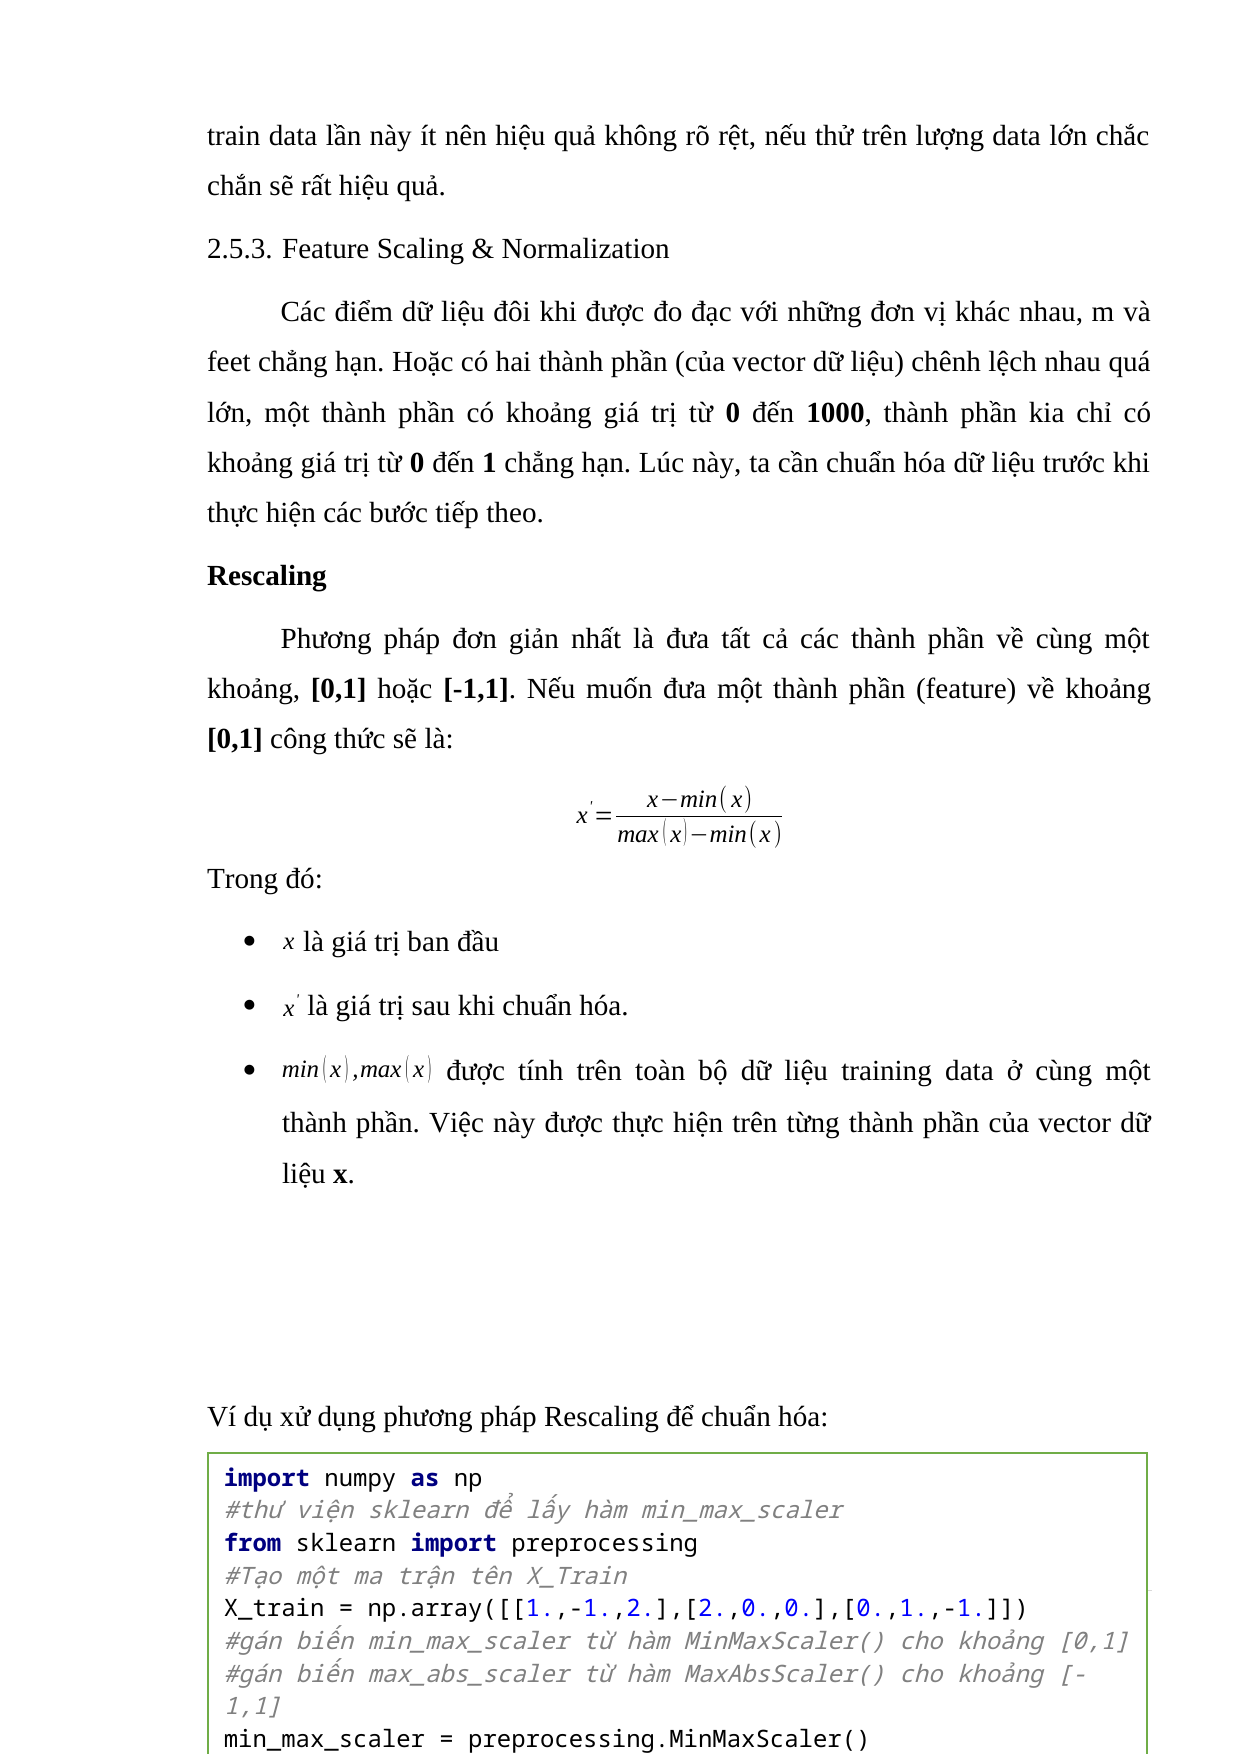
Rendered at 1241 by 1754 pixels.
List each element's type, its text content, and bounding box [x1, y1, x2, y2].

text Rescaling [207, 558, 1152, 592]
text Trong đó: [207, 861, 1152, 895]
text Phương pháp đơn giản nhất là đưa tất cả các thành phần về cùng một khoảng, [0,1] hoặc [-1,1]. Nếu muốn đưa một thành phần (feature) về khoảng [0,1] công thức sẽ là: [207, 621, 1152, 755]
text Các điểm dữ liệu đôi khi được đo đạc với những đơn vị khác nhau, m và feet chẳng hạn. Hoặc có hai thành phần (của vector dữ liệu) chênh lệch nhau quá lớn, một thành phần có khoảng giá trị từ 0 đến 1000, thành phần kia chỉ có khoảng giá trị từ 0 đến 1 chẳng hạn. Lúc này, ta cần chuẩn hóa dữ liệu trước khi thực hiện các bước tiếp theo. [207, 294, 1152, 529]
list là giá trị ban đầu [244, 924, 1152, 958]
list Feature Scaling & Normalization [207, 231, 1152, 265]
text Ví dụ xử dụng phương pháp Rescaling để chuẩn hóa: [207, 1399, 1152, 1432]
list được tính trên toàn bộ dữ liệu training data ở cùng một thành phần. Việc này được thực hiện trên từng thành phần của vector dữ liệu x. [244, 1053, 1152, 1189]
list là giá trị sau khi chuẩn hóa. [244, 988, 1152, 1024]
